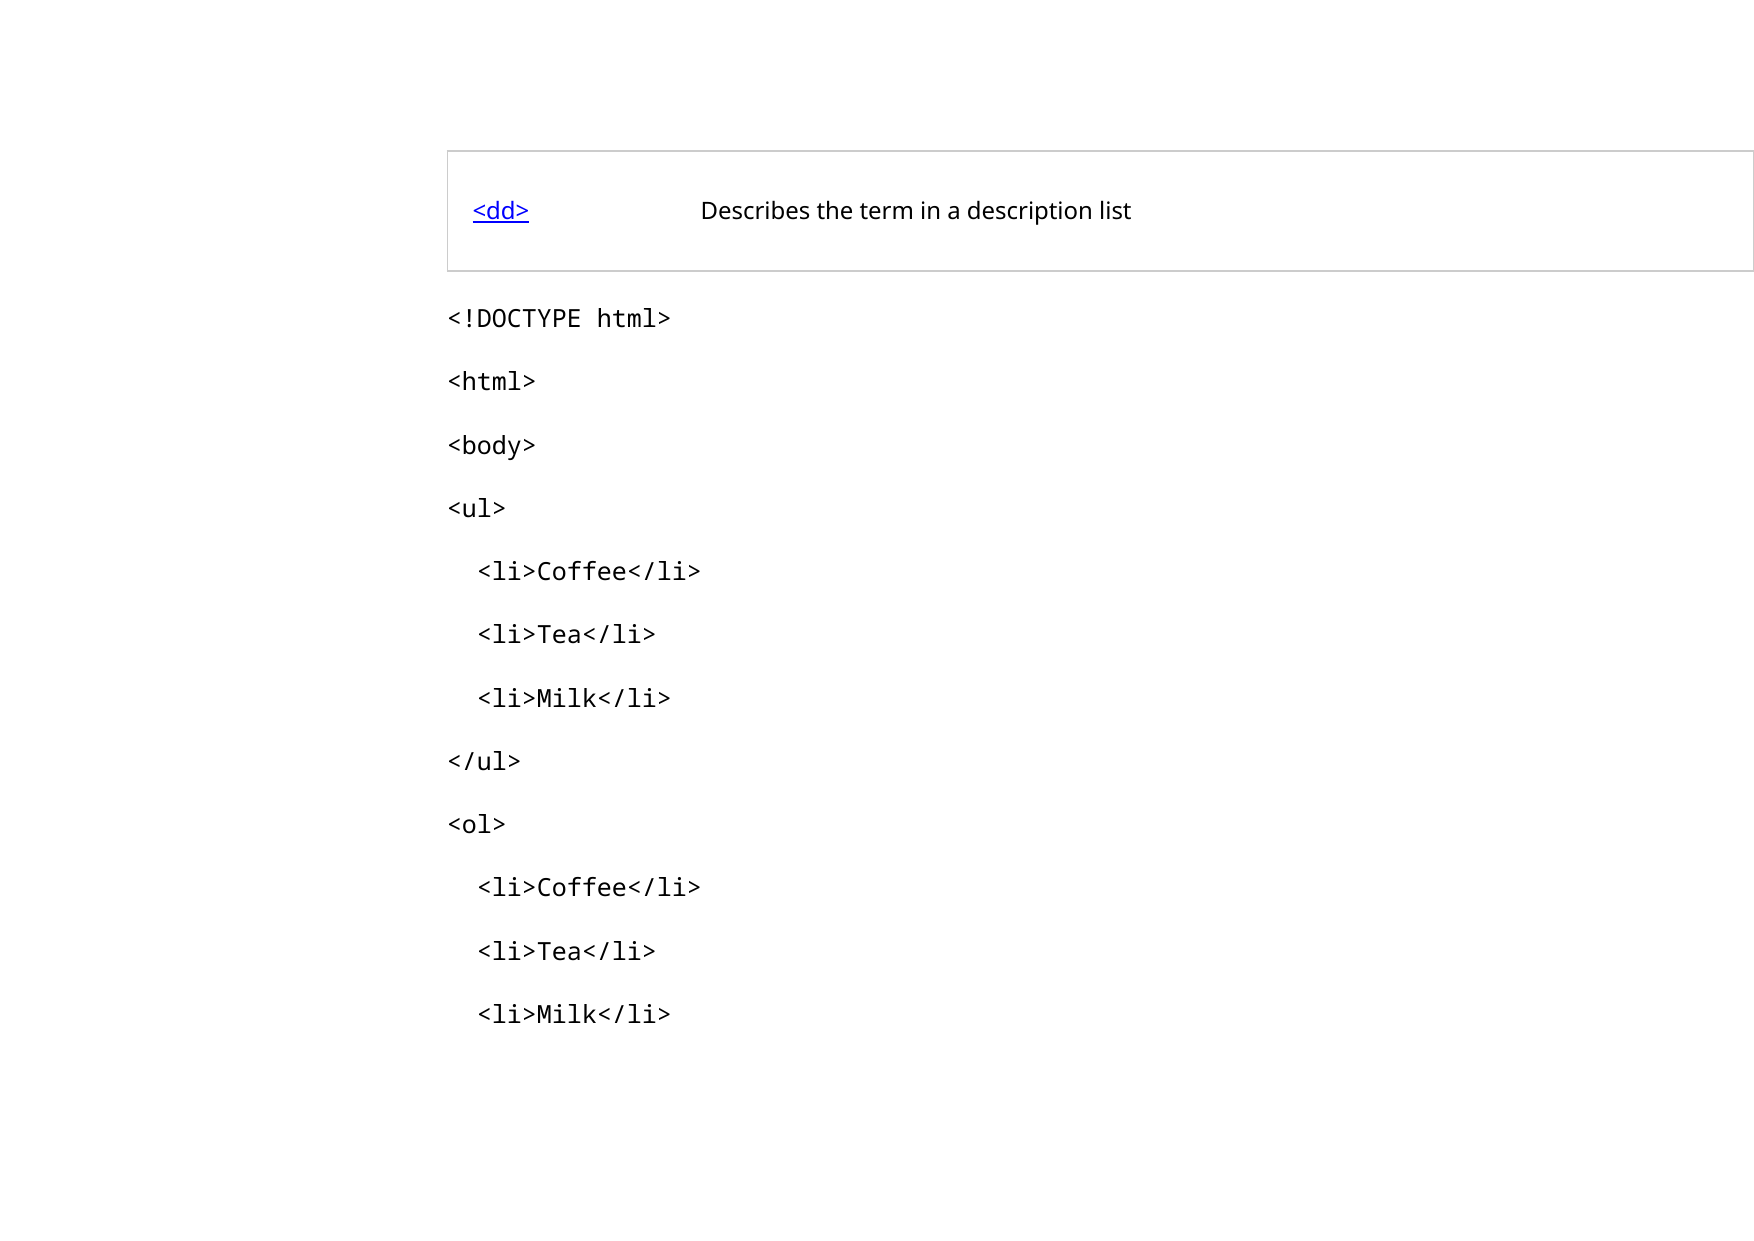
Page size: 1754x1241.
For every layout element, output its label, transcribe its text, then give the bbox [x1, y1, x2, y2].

text <ol> [447, 807, 1307, 841]
text <li>Coffee</li> [447, 870, 1307, 904]
text <li>Tea</li> [447, 617, 1307, 651]
text </ul> [447, 743, 1307, 777]
text <li>Milk</li> [447, 680, 1307, 714]
text <!DOCTYPE html> [447, 301, 1307, 335]
text <ul> [447, 491, 1307, 524]
text <body> [447, 427, 1307, 461]
table_cell Describes the term in a description list [688, 152, 1753, 270]
text <html> [447, 364, 1307, 398]
table_cell <dd> [448, 152, 688, 270]
text <li>Milk</li> [447, 996, 1307, 1030]
text <li>Tea</li> [447, 933, 1307, 967]
text <li>Coffee</li> [447, 554, 1307, 588]
